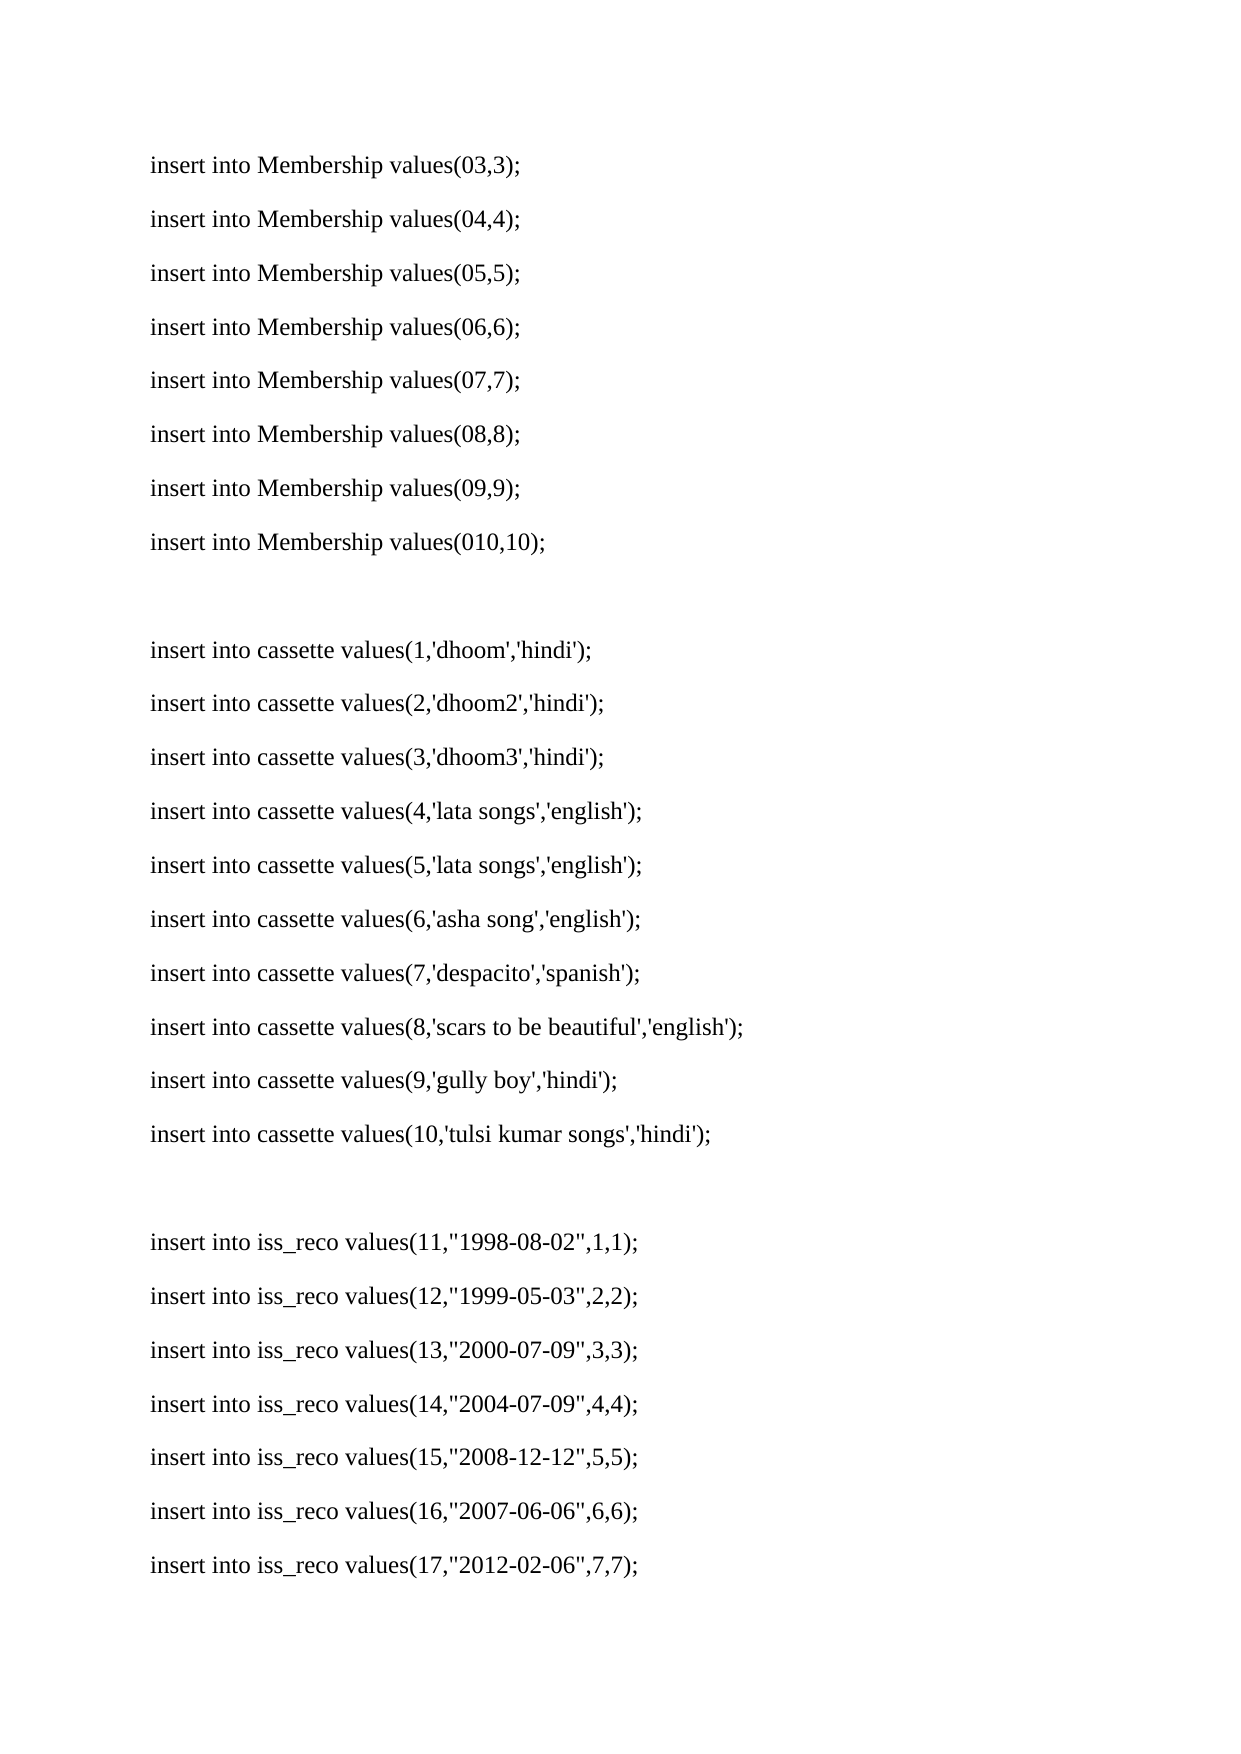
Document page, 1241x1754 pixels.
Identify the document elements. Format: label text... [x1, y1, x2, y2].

text insert into iss_reco values(12,"1999-05-03",2,2); [150, 1281, 1090, 1310]
text insert into Membership values(04,4); [150, 204, 1090, 233]
text insert into iss_reco values(15,"2008-12-12",5,5); [150, 1442, 1090, 1471]
text insert into Membership values(07,7); [150, 365, 1090, 394]
text insert into cassette values(4,'lata songs','english'); [150, 796, 1090, 825]
text insert into cassette values(2,'dhoom2','hindi'); [150, 688, 1090, 717]
text insert into iss_reco values(11,"1998-08-02",1,1); [150, 1227, 1090, 1256]
text insert into Membership values(03,3); [150, 150, 1090, 179]
text insert into iss_reco values(16,"2007-06-06",6,6); [150, 1496, 1090, 1525]
text insert into iss_reco values(13,"2000-07-09",3,3); [150, 1335, 1090, 1363]
text insert into cassette values(5,'lata songs','english'); [150, 850, 1090, 879]
text insert into Membership values(09,9); [150, 473, 1090, 502]
text insert into cassette values(3,'dhoom3','hindi'); [150, 742, 1090, 771]
text insert into iss_reco values(14,"2004-07-09",4,4); [150, 1389, 1090, 1417]
text insert into cassette values(6,'asha song','english'); [150, 904, 1090, 933]
text insert into Membership values(010,10); [150, 527, 1090, 556]
text insert into cassette values(8,'scars to be beautiful','english'); [150, 1012, 1090, 1040]
text insert into cassette values(9,'gully boy','hindi'); [150, 1066, 1090, 1094]
text insert into Membership values(05,5); [150, 258, 1090, 286]
text insert into cassette values(1,'dhoom','hindi'); [150, 635, 1090, 663]
text insert into cassette values(10,'tulsi kumar songs','hindi'); [150, 1119, 1090, 1148]
text insert into cassette values(7,'despacito','spanish'); [150, 958, 1090, 987]
text insert into Membership values(06,6); [150, 312, 1090, 340]
text insert into Membership values(08,8); [150, 419, 1090, 448]
text insert into iss_reco values(17,"2012-02-06",7,7); [150, 1550, 1090, 1579]
